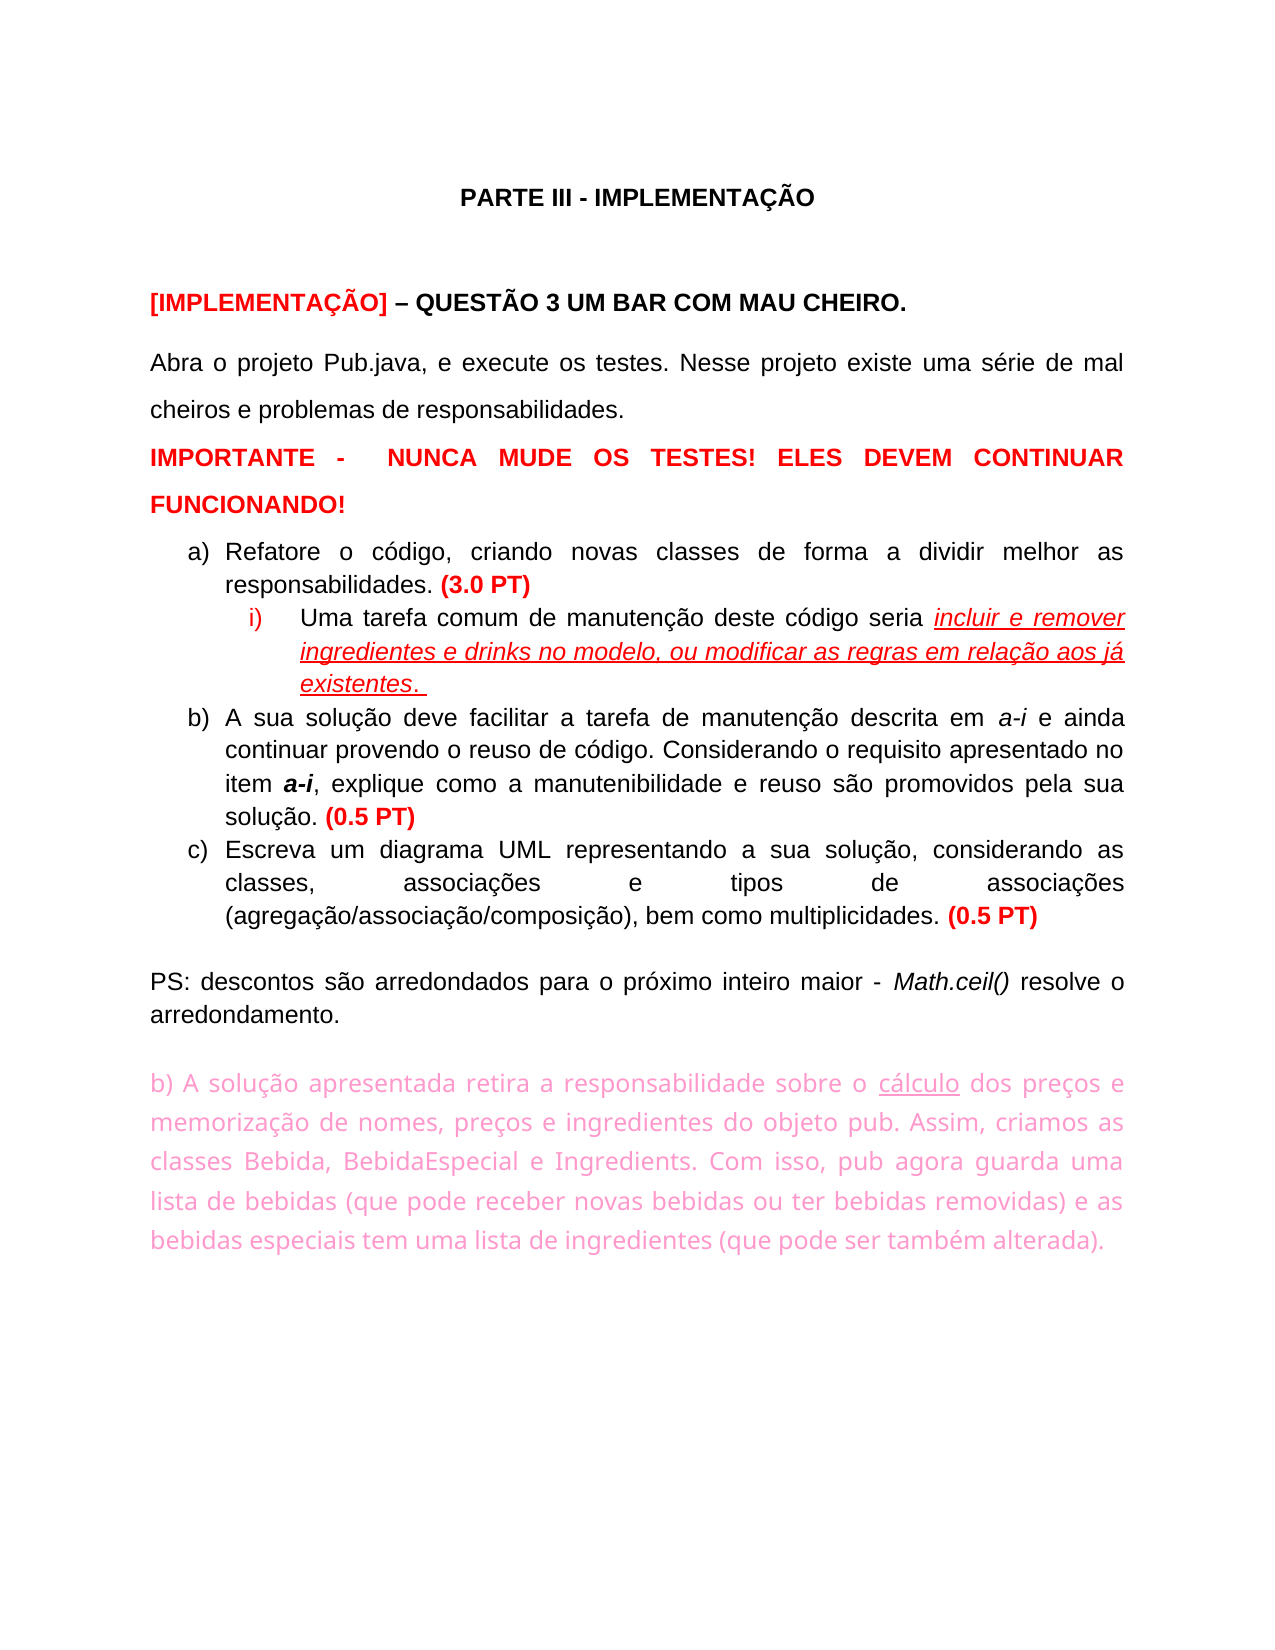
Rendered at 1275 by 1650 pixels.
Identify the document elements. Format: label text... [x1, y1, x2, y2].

text IMPORTANTE - NUNCA MUDE OS TESTES! ELES DEVEM CONTINUAR FUNCIONANDO! [150, 443, 1125, 519]
text Abra o projeto Pub.java, e execute os testes. Nesse projeto existe uma série de mal cheiros e problemas de responsabilidades. [150, 348, 1125, 424]
text PARTE III - IMPLEMENTAÇÃO [150, 183, 1125, 212]
subtitle [IMPLEMENTAÇÃO] – QUESTÃO 3 UM BAR COM MAU CHEIRO. [150, 288, 1125, 317]
list Uma tarefa comum de manutenção deste código seria incluir e remover ingredientes e drinks no modelo, ou modificar as regras em relação aos já existentes. [262, 603, 1125, 698]
list Refatore o código, criando novas classes de forma a dividir melhor as responsabilidades. (3.0 PT) [187, 537, 1125, 599]
text b) A solução apresentada retira a responsabilidade sobre o cálculo dos preços e memorização de nomes, preços e ingredientes do objeto pub. Assim, criamos as classes Bebida, BebidaEspecial e Ingredients. Com isso, pub agora guarda uma lista de bebidas (que pode receber novas bebidas ou ter bebidas removidas) e as bebidas especiais tem uma lista de ingredientes (que pode ser também alterada). [150, 1066, 1125, 1256]
list A sua solução deve facilitar a tarefa de manutenção descrita em a-i e ainda continuar provendo o reuso de código. Considerando o requisito apresentado no item a-i, explique como a manutenibilidade e reuso são promovidos pela sua solução. (0.5 PT) [187, 702, 1125, 830]
text PS: descontos são arredondados para o próximo inteiro maior - Math.ceil() resolve o arredondamento. [150, 967, 1125, 1028]
list Escreva um diagrama UML representando a sua solução, considerando as classes, associações e tipos de associações (agregação/associação/composição), bem como multiplicidades. (0.5 PT) [187, 834, 1125, 929]
